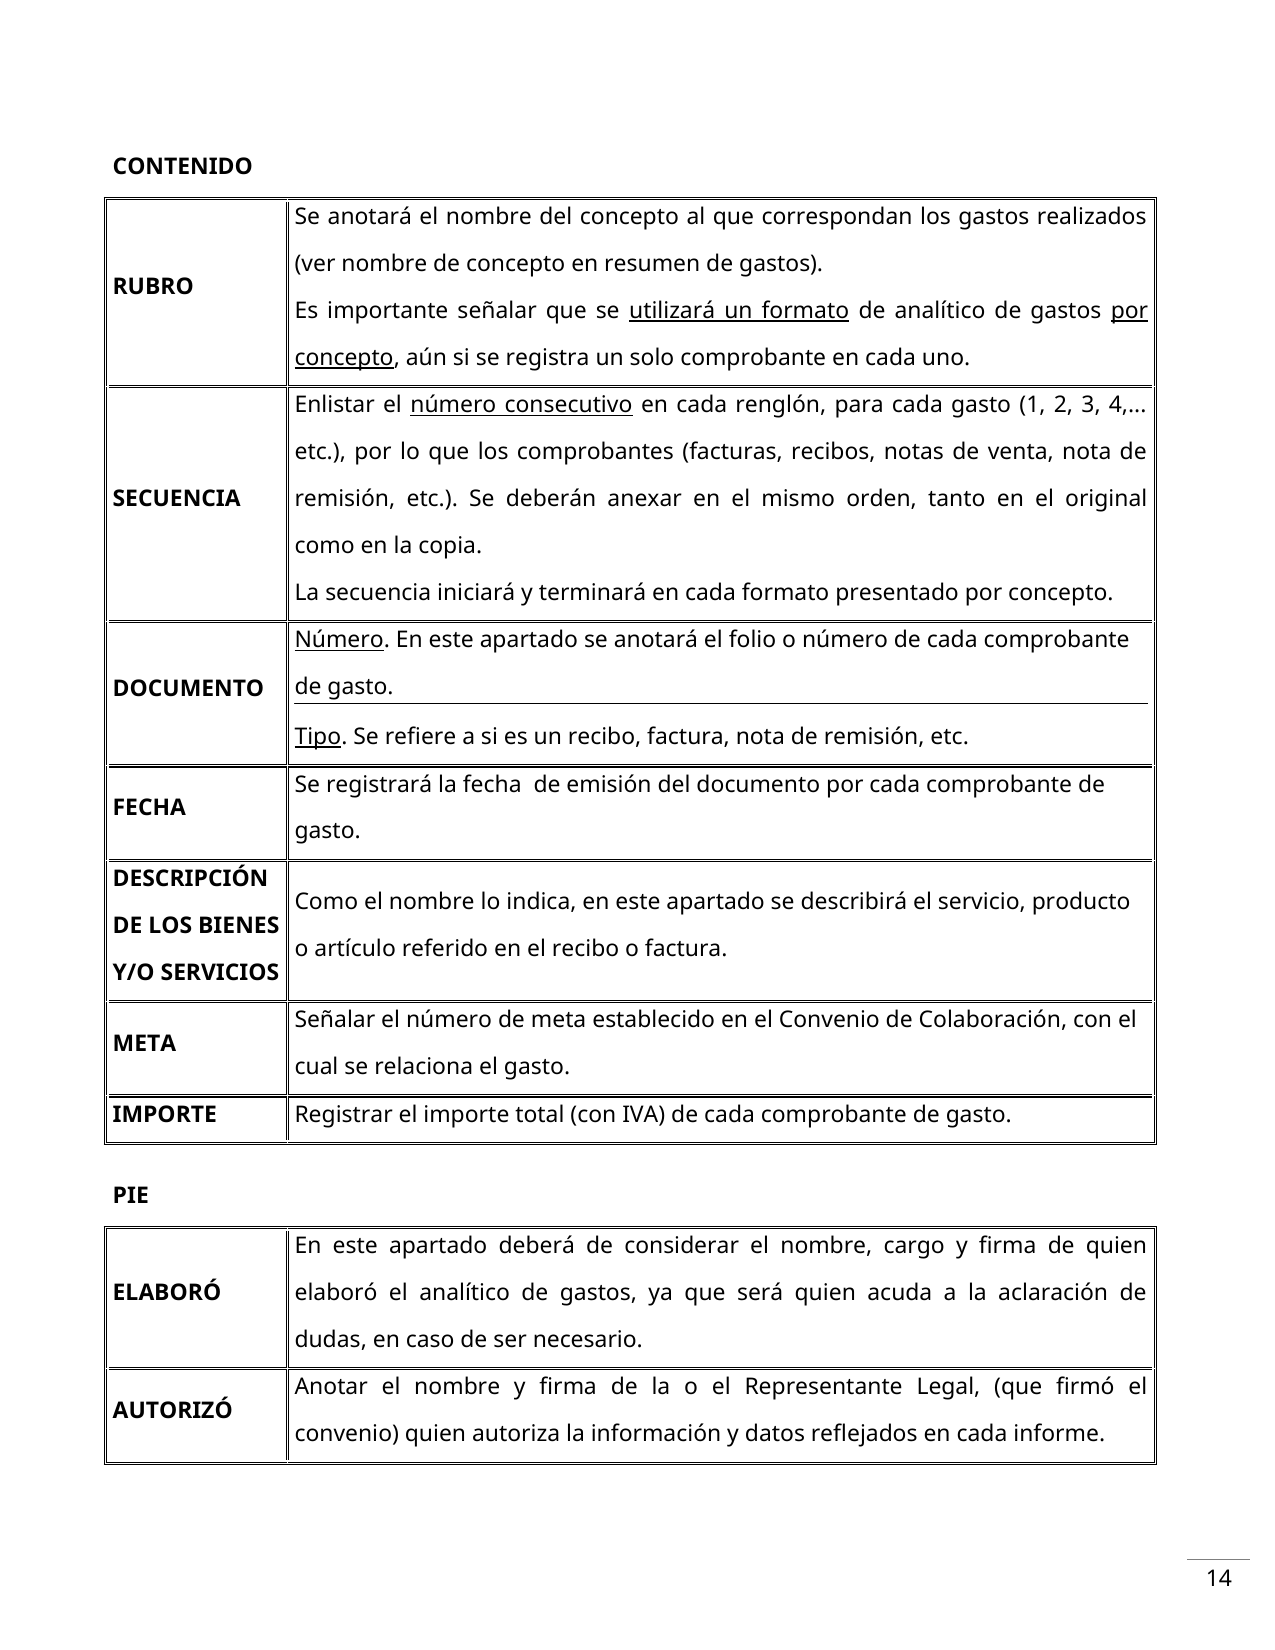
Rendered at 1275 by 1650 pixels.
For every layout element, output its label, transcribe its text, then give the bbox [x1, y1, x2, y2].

table_cell Anotar el nombre y firma de la o el Representante Legal, (que firmó el convenio) quien autoriza la información y datos reflejados en cada informe. [287, 1367, 1155, 1462]
table_cell Registrar el importe total (con IVA) de cada comprobante de gasto. [287, 1094, 1155, 1142]
table_cell IMPORTE [105, 1094, 287, 1142]
table_cell DESCRIPCIÓN DE LOS BIENES Y/O SERVICIOS [107, 859, 286, 1000]
table_cell Número. En este apartado se anotará el folio o número de cada comprobante de gasto. Tipo. Se refiere a si es un recibo, factura, nota de remisión, etc. [287, 620, 1155, 764]
table_header ELABORÓ [107, 1229, 287, 1367]
table_cell Como el nombre lo indica, en este apartado se describirá el servicio, producto o artículo referido en el recibo o factura. [289, 859, 1154, 1000]
table_cell AUTORIZÓ [105, 1367, 287, 1462]
table_cell Se registrará la fecha de emisión del documento por cada comprobante de gasto. [287, 764, 1155, 859]
table_cell META [105, 1000, 287, 1094]
text CONTENIDO [112, 150, 1162, 181]
table_cell SECUENCIA [105, 385, 287, 620]
table_header En este apartado deberá de considerar el nombre, cargo y firma de quien elaboró el analítico de gastos, ya que será quien acuda a la aclaración de dudas, en caso de ser necesario. [287, 1229, 1154, 1367]
table_cell Enlistar el número consecutivo en cada renglón, para cada gasto (1, 2, 3, 4,... etc.), por lo que los comprobantes (facturas, recibos, notas de venta, nota de remisión, etc.). Se deberán anexar en el mismo orden, tanto en el original como en la copia. La secuencia iniciará y terminará en cada formato presentado por concepto. [287, 385, 1155, 620]
table_cell Señalar el número de meta establecido en el Convenio de Colaboración, con el cual se relaciona el gasto. [287, 1000, 1155, 1094]
text PIE [112, 1179, 1162, 1210]
table_header Se anotará el nombre del concepto al que correspondan los gastos realizados (ver nombre de concepto en resumen de gastos). Es importante señalar que se utilizará un formato de analítico de gastos por concepto, aún si se registra un solo comprobante en cada uno. [287, 200, 1154, 385]
table_cell DOCUMENTO [105, 620, 287, 764]
table_cell FECHA [105, 764, 287, 859]
table_header RUBRO [107, 200, 287, 385]
